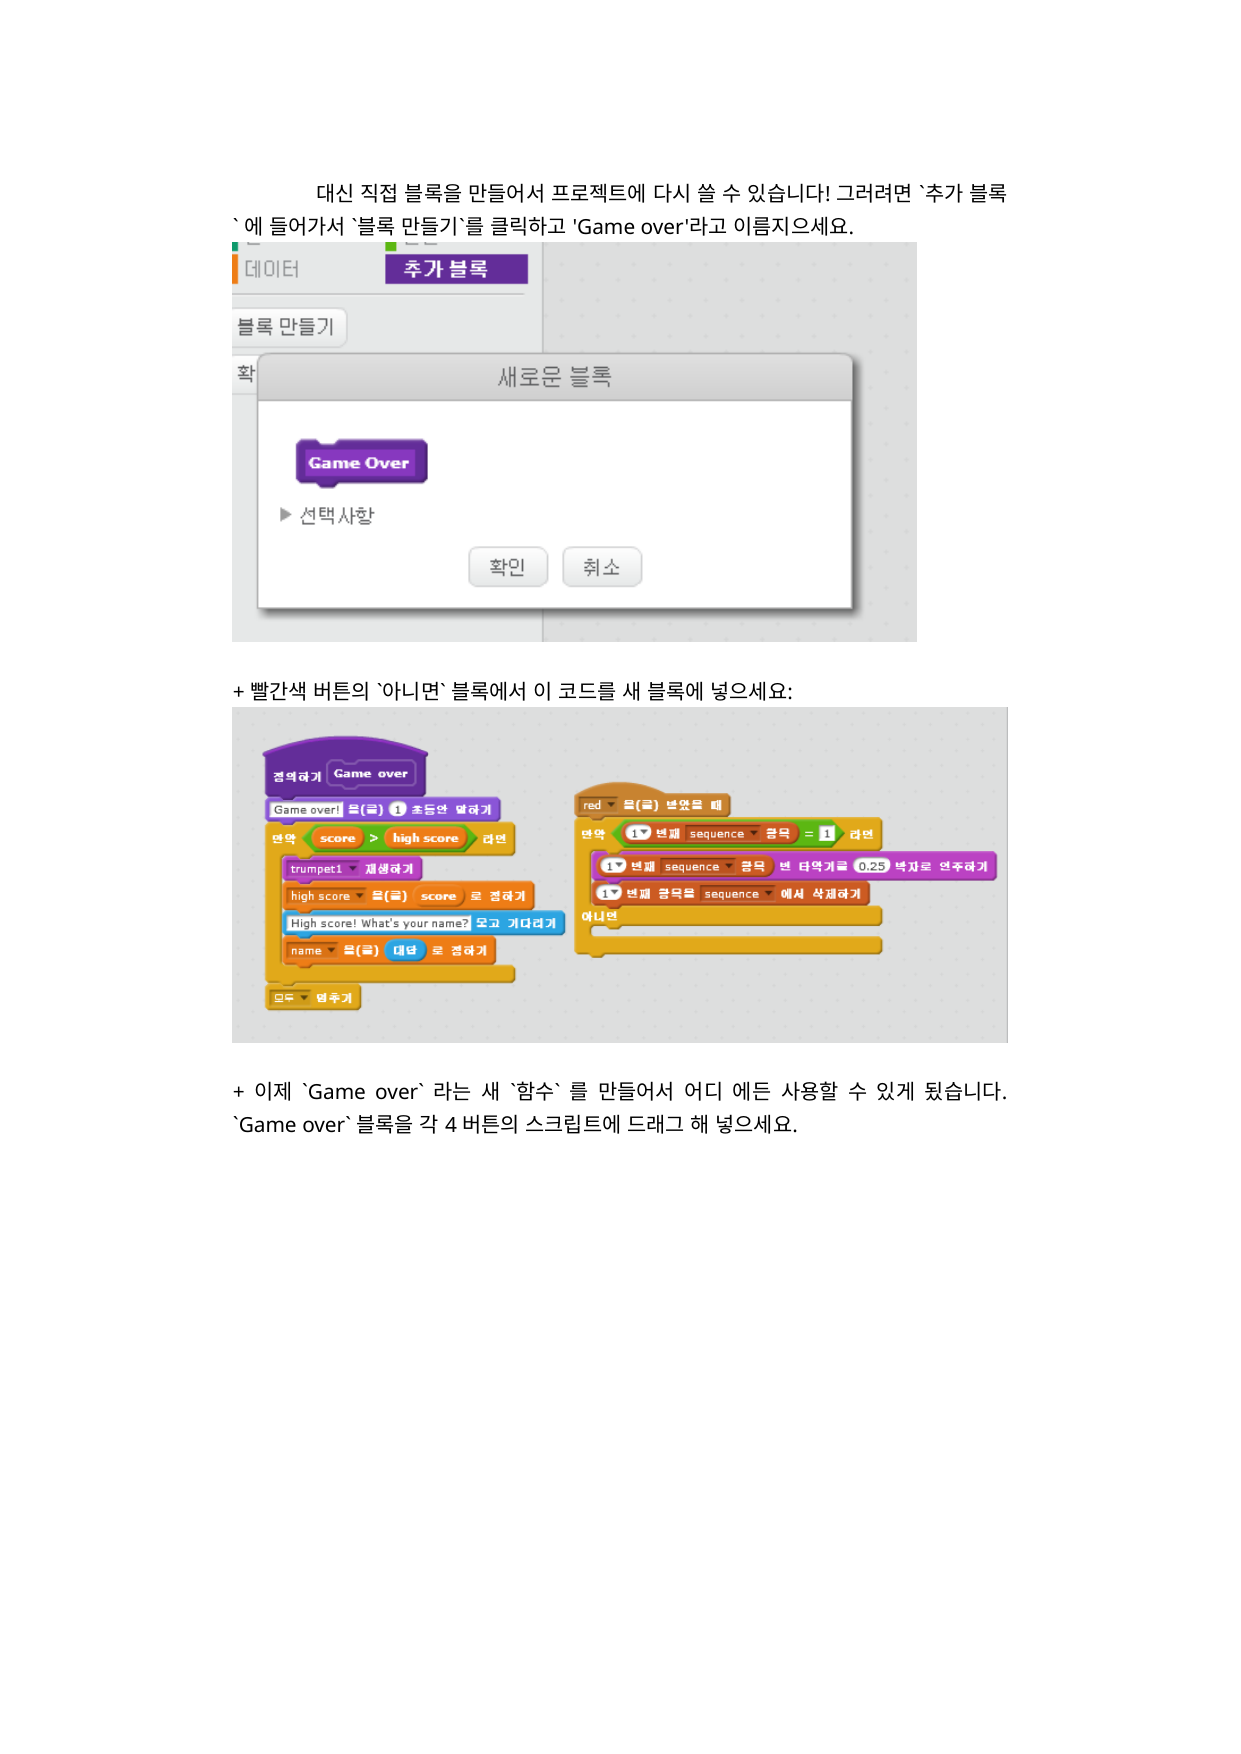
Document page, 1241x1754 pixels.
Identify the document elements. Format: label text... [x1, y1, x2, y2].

picture [232, 707, 1008, 1043]
text + 이제 `Game over` 라는 새 `함수` 를 만들어서 어디 에든 사용할 수 있게 됬습니다. `Game over` 블록을 각 4 버튼의 스크립트에 드래그 해 넣으세요. [233, 1075, 1007, 1138]
text 대신 직접 블록을 만들어서 프로젝트에 다시 쓸 수 있습니다! 그러려면 `추가 블록` 에 들어가서 `블록 만들기`를 클릭하고 'Game over'라고 이름지으세요. [233, 177, 1007, 240]
picture [232, 242, 917, 642]
text + 빨간색 버튼의 `아니면` 블록에서 이 코드를 새 블록에 넣으세요: [233, 675, 1007, 705]
